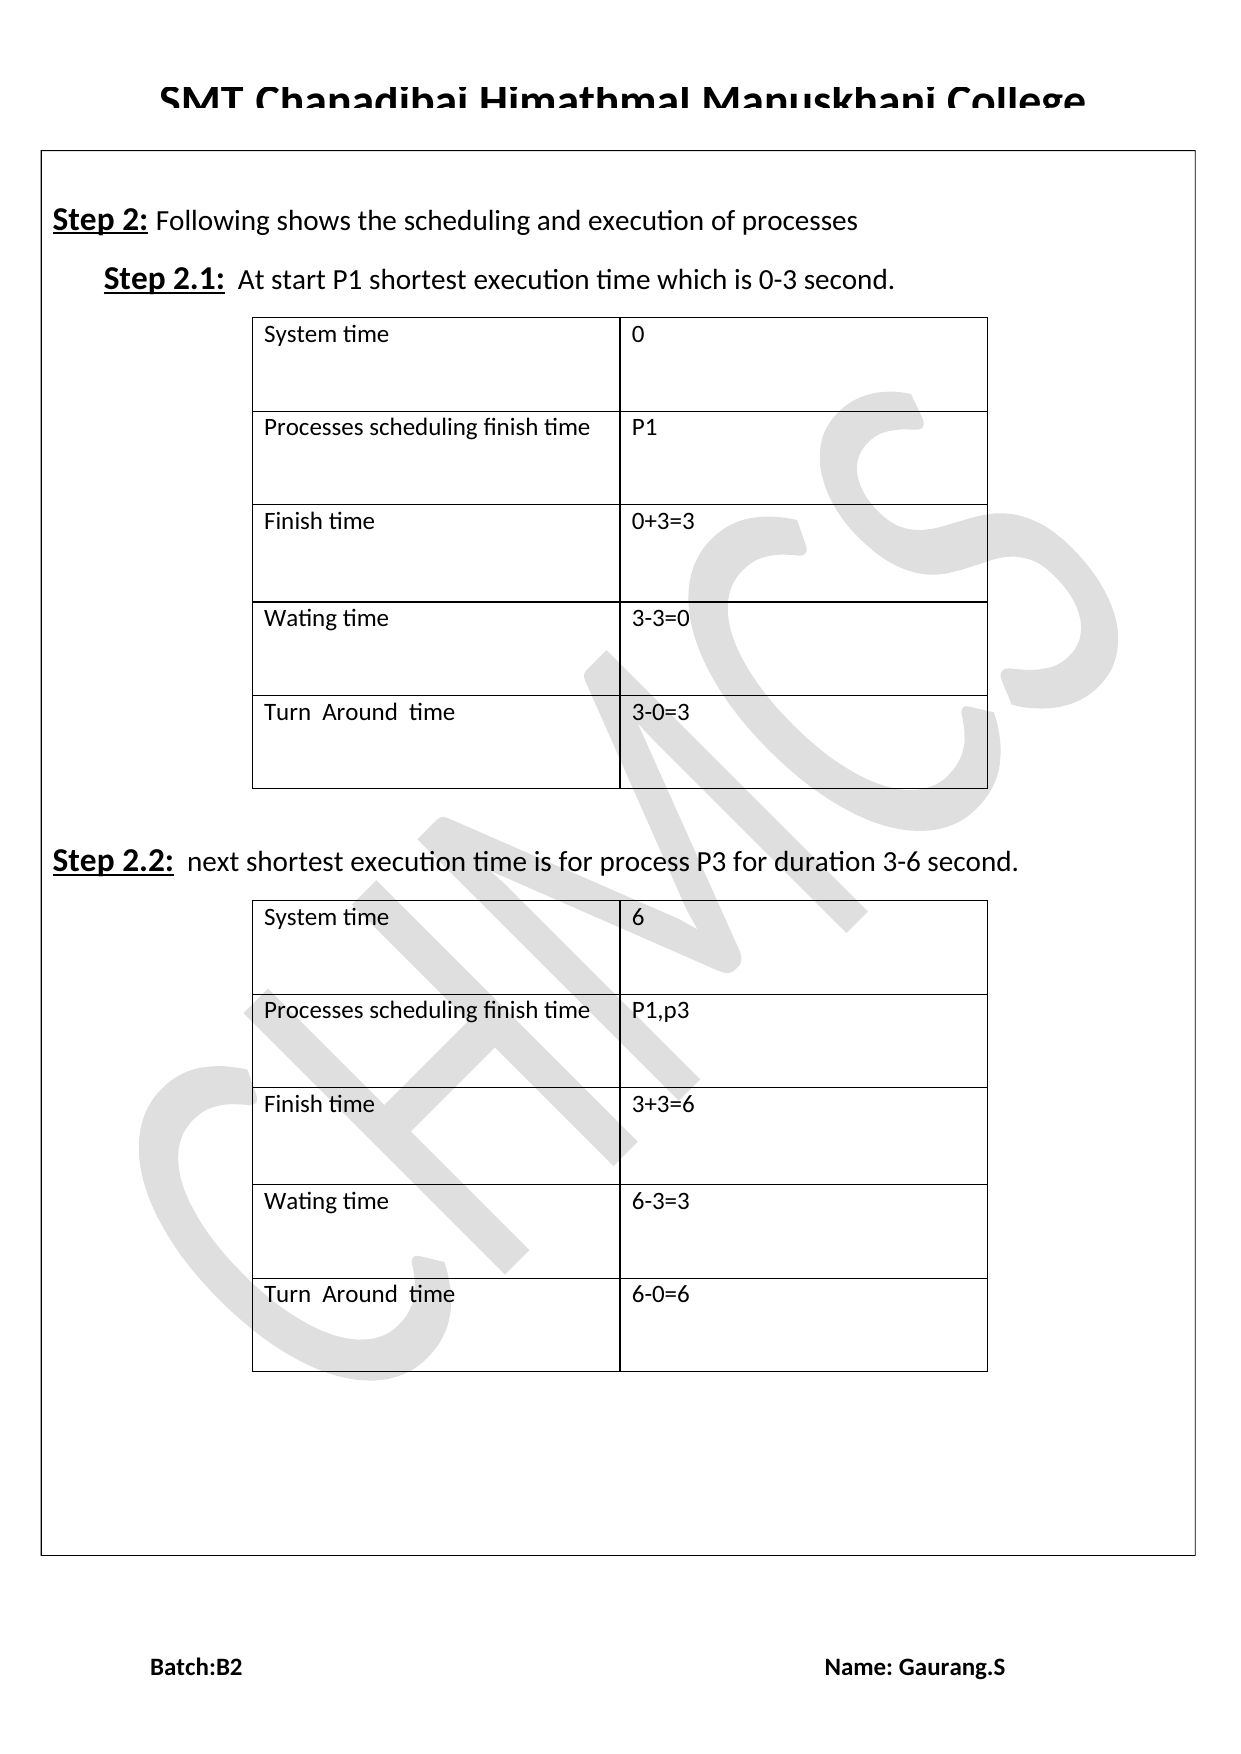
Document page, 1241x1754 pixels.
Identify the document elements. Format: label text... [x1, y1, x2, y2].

table_cell Processes scheduling finish time [253, 412, 619, 504]
table_cell Finish time [253, 505, 619, 601]
table_cell 3+3=6 [621, 1088, 987, 1184]
table_header System time [253, 318, 619, 411]
table_cell 6-0=6 [621, 1279, 987, 1371]
table_cell P1 [621, 412, 987, 504]
table_cell Wating time [253, 603, 619, 695]
table_cell 6-3=3 [621, 1185, 987, 1277]
table_cell Finish time [253, 1088, 619, 1184]
table_cell P1,p3 [621, 995, 987, 1087]
table_header System time [253, 901, 619, 993]
table_cell 3-0=3 [621, 696, 987, 788]
table_cell Processes scheduling finish time [253, 995, 619, 1087]
table_cell Turn Around time [253, 696, 619, 788]
text Step 2.2: next shortest execution time is for process P3 for duration 3-6 second. [52, 839, 1223, 879]
table_cell Wating time [253, 1185, 619, 1277]
text Step 2: Following shows the scheduling and execution of processes [52, 198, 1223, 238]
table_header 6 [621, 901, 987, 993]
table_header 0 [621, 318, 987, 411]
text Step 2.1: At start P1 shortest execution time which is 0-3 second. [103, 257, 1223, 298]
table_cell Turn Around time [253, 1279, 619, 1371]
table_cell 0+3=3 [621, 505, 987, 601]
table_cell 3-3=0 [621, 603, 987, 695]
